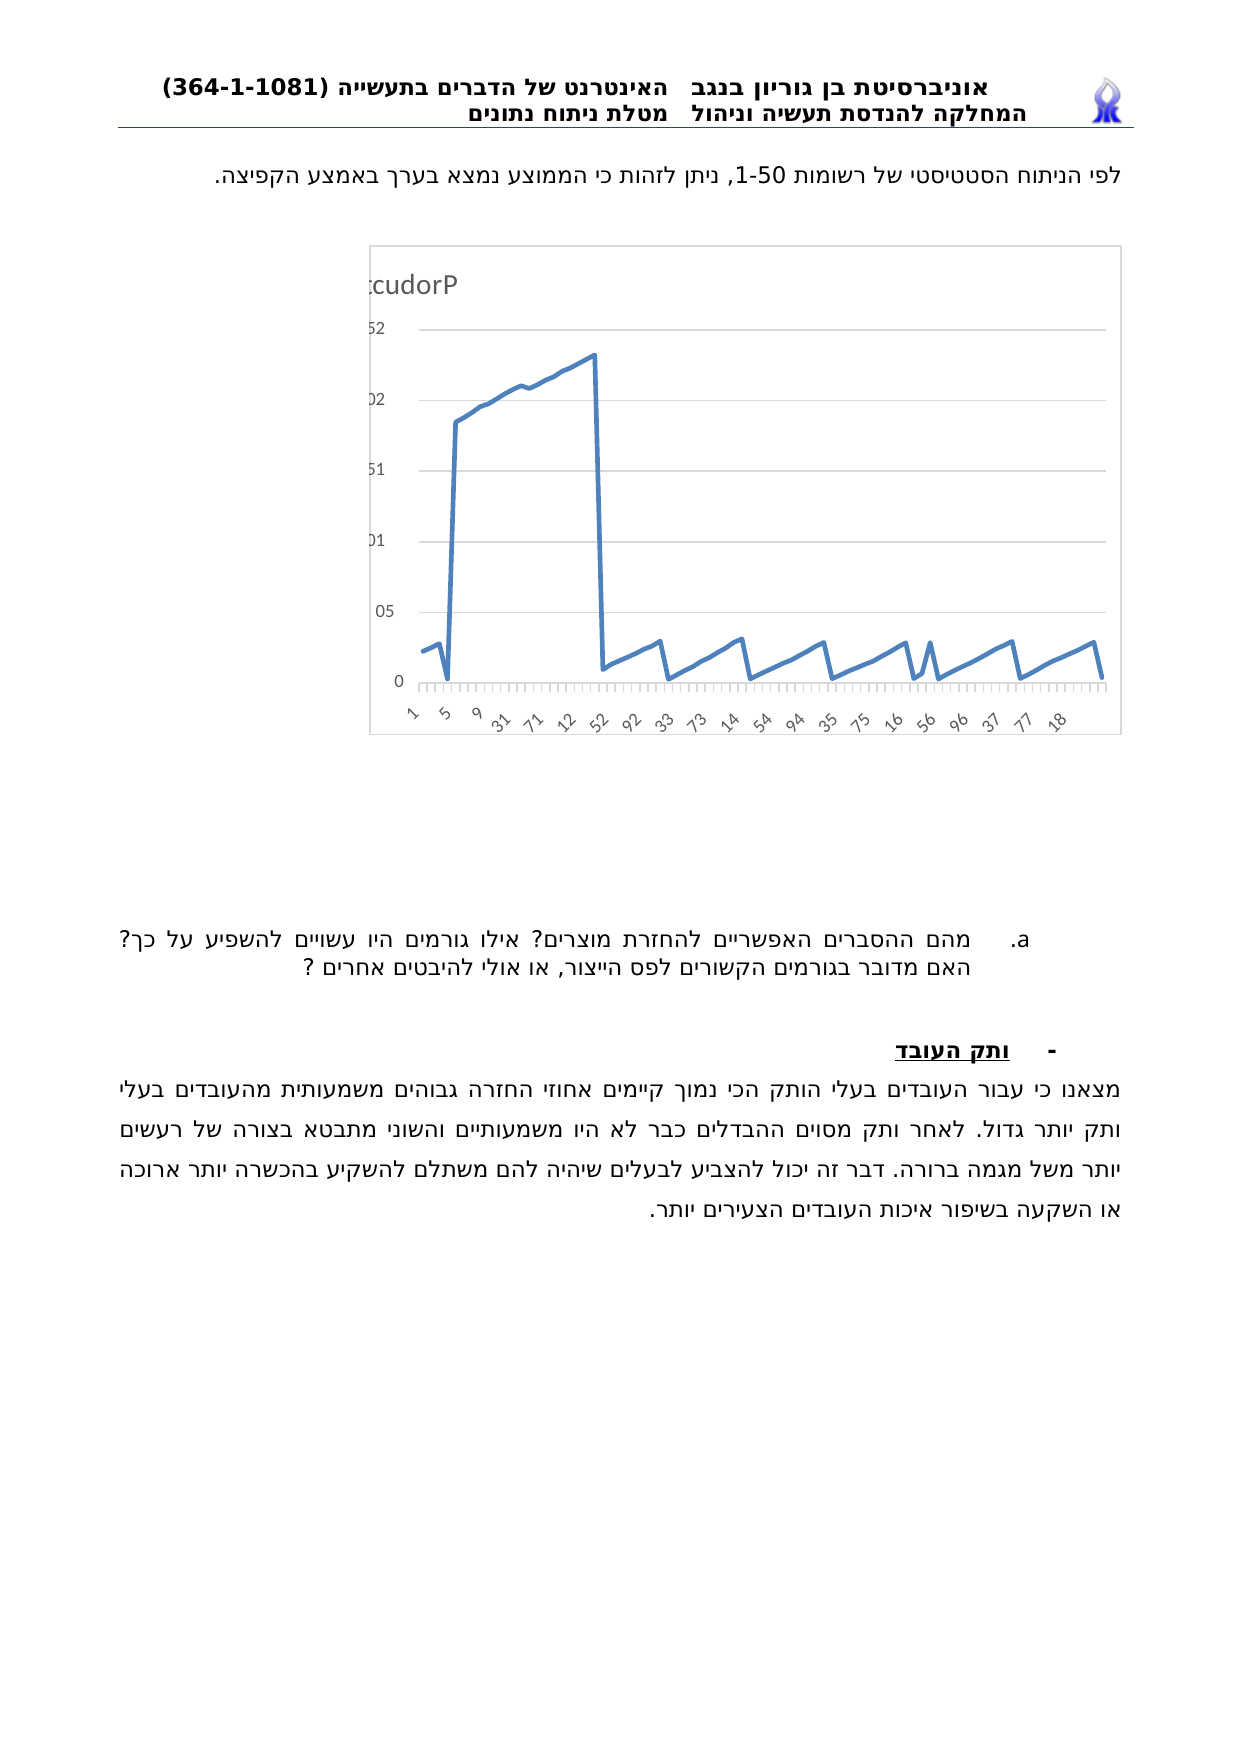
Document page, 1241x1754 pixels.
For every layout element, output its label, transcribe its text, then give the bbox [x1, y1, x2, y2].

picture [1090, 77, 1124, 124]
text מצאנו כי עבור העובדים בעלי הותק הכי נמוך קיימים אחוזי החזרה גבוהים משמעותית מהעובדים בעלי ותק יותר גדול. לאחר ותק מסוים ההבדלים כבר לא היו משמעותיים והשוני מתבטא בצורה של רעשים יותר משל מגמה ברורה. דבר זה יכול להצביע לבעלים שיהיה להם משתלם להשקיע בהכשרה יותר ארוכה או השקעה בשיפור איכות העובדים הצעירים יותר. [118, 1076, 1122, 1223]
text לפי הניתוח הסטטיסטי של רשומות 1-50, ניתן לזהות כי הממוצע נמצא בערך באמצע הקפיצה. [118, 162, 1122, 189]
list מהם ההסברים האפשריים להחזרת מוצרים? אילו גורמים היו עשויים להשפיע על כך? האם מדובר בגורמים הקשורים לפס הייצור, או אולי להיבטים אחרים ? [118, 923, 1010, 981]
list ותק העובד [118, 1037, 1047, 1063]
